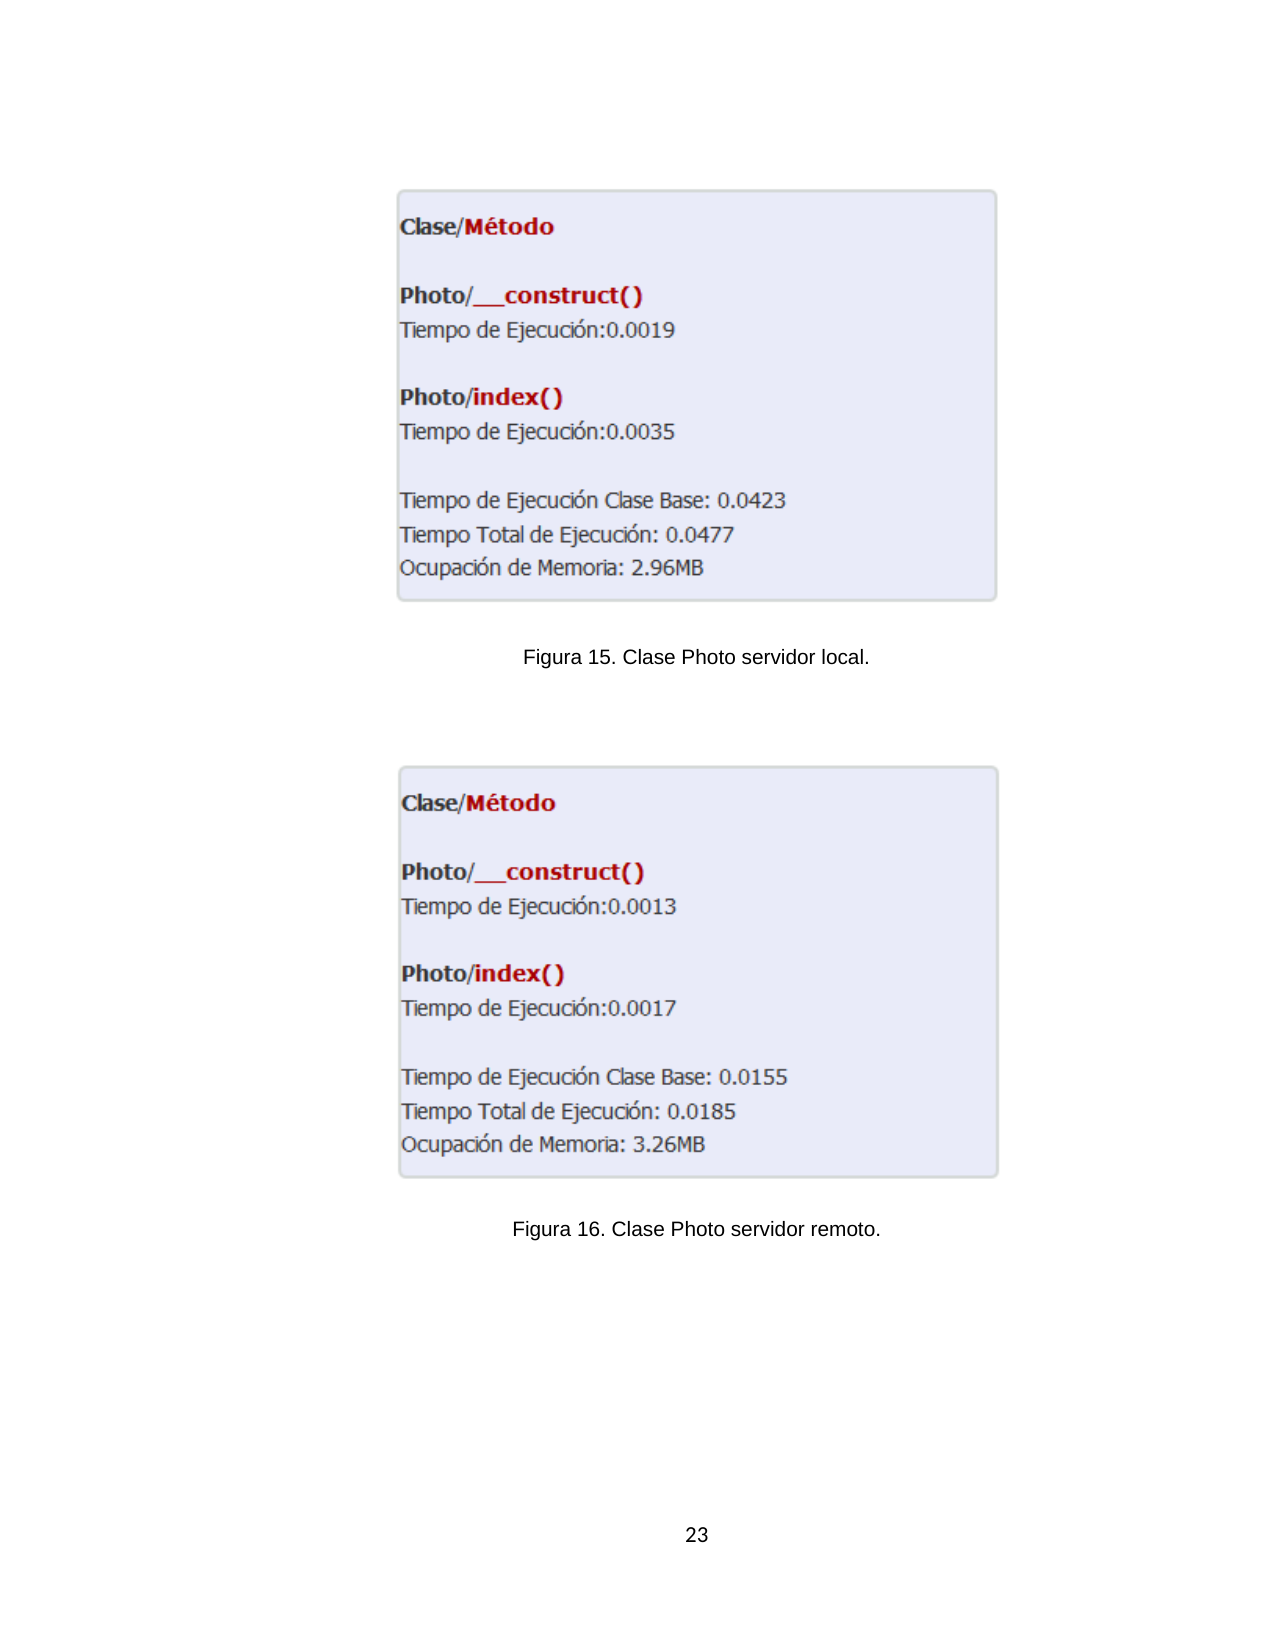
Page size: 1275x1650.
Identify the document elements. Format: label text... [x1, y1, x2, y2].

text Figura 15. Clase Photo servidor local. [236, 644, 1157, 668]
picture [389, 758, 1004, 1182]
text Figura 16. Clase Photo servidor remoto. [236, 1217, 1157, 1241]
picture [389, 177, 1004, 610]
